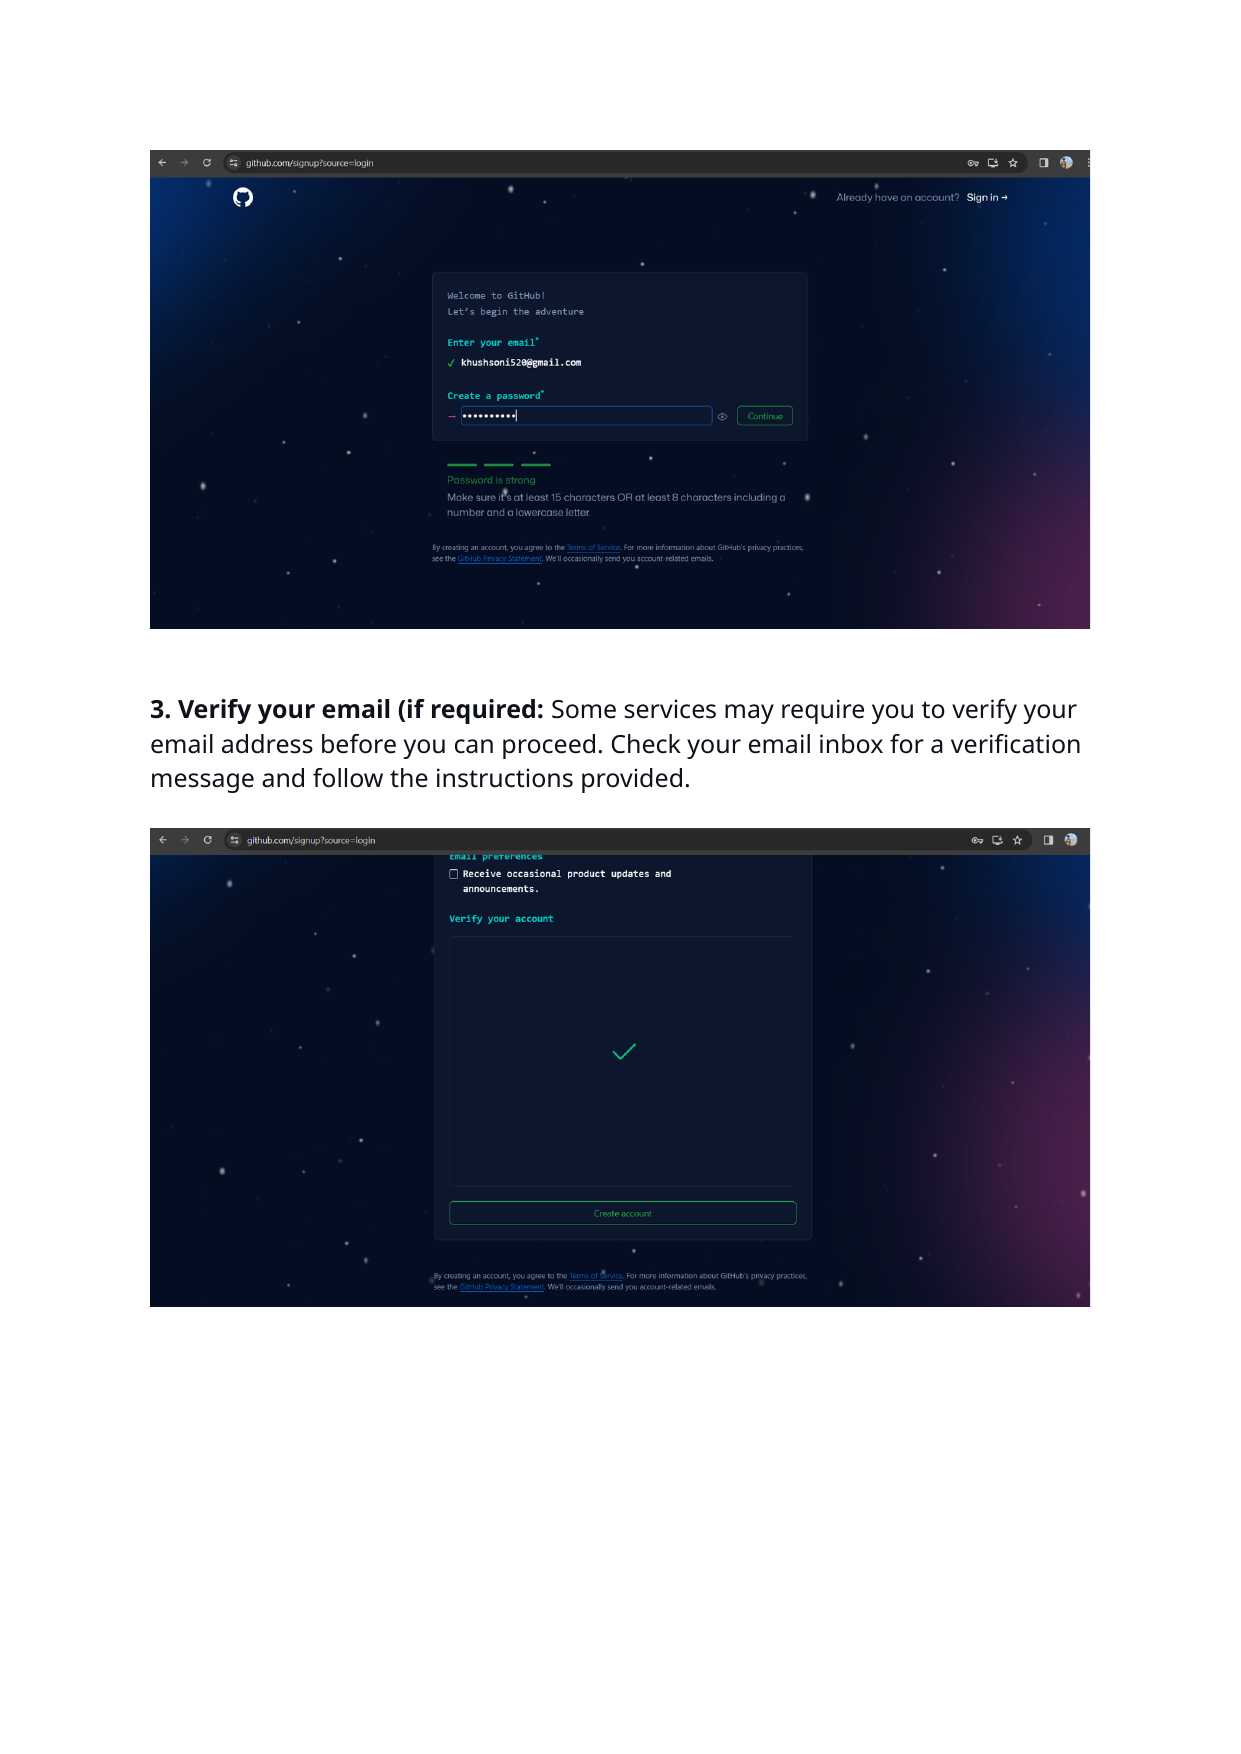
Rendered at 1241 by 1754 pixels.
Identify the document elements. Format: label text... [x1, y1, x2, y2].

picture [150, 828, 1091, 1307]
picture [150, 150, 1091, 629]
text 3. Verify your email (if required: Some services may require you to verify your email address before you can proceed. Check your email inbox for a verification message and follow the instructions provided. [150, 692, 1090, 794]
